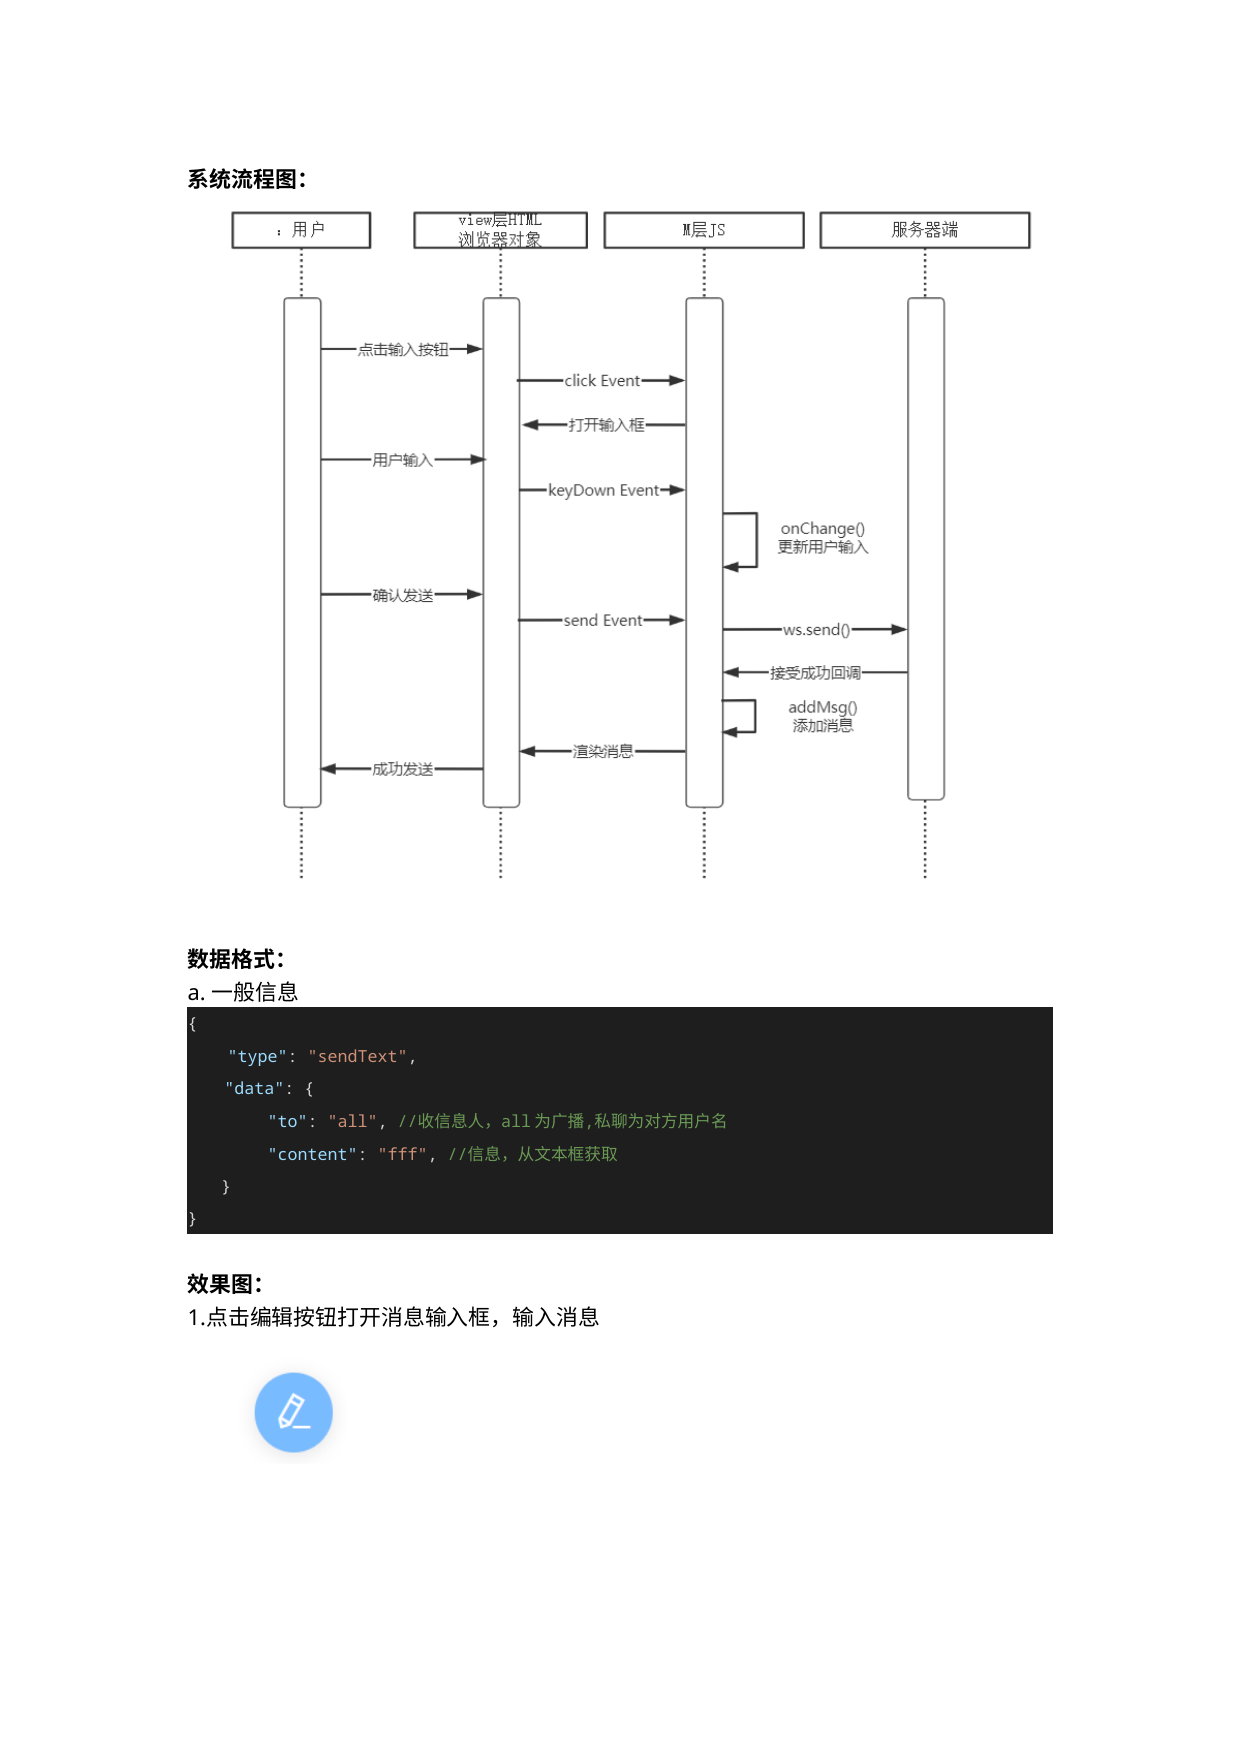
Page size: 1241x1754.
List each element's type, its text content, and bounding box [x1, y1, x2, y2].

text 数据格式： [187, 942, 1053, 974]
picture [187, 1332, 348, 1464]
text "type": "sendText", [187, 1039, 1053, 1072]
list 一般信息 [187, 974, 1053, 1007]
picture [187, 194, 1052, 911]
text { [187, 1007, 1053, 1039]
text "content": "fff", //信息，从文本框获取 [187, 1137, 1053, 1169]
text "data": { [187, 1072, 1053, 1104]
text } [187, 1202, 1053, 1234]
text 1.点击编辑按钮打开消息输入框，输入消息 [187, 1299, 1053, 1332]
text "to": "all", //收信息人，all为广播,私聊为对方用户名 [187, 1104, 1053, 1137]
text 效果图： [187, 1267, 1053, 1299]
text } [187, 1169, 1053, 1202]
text 系统流程图： [187, 162, 1053, 194]
